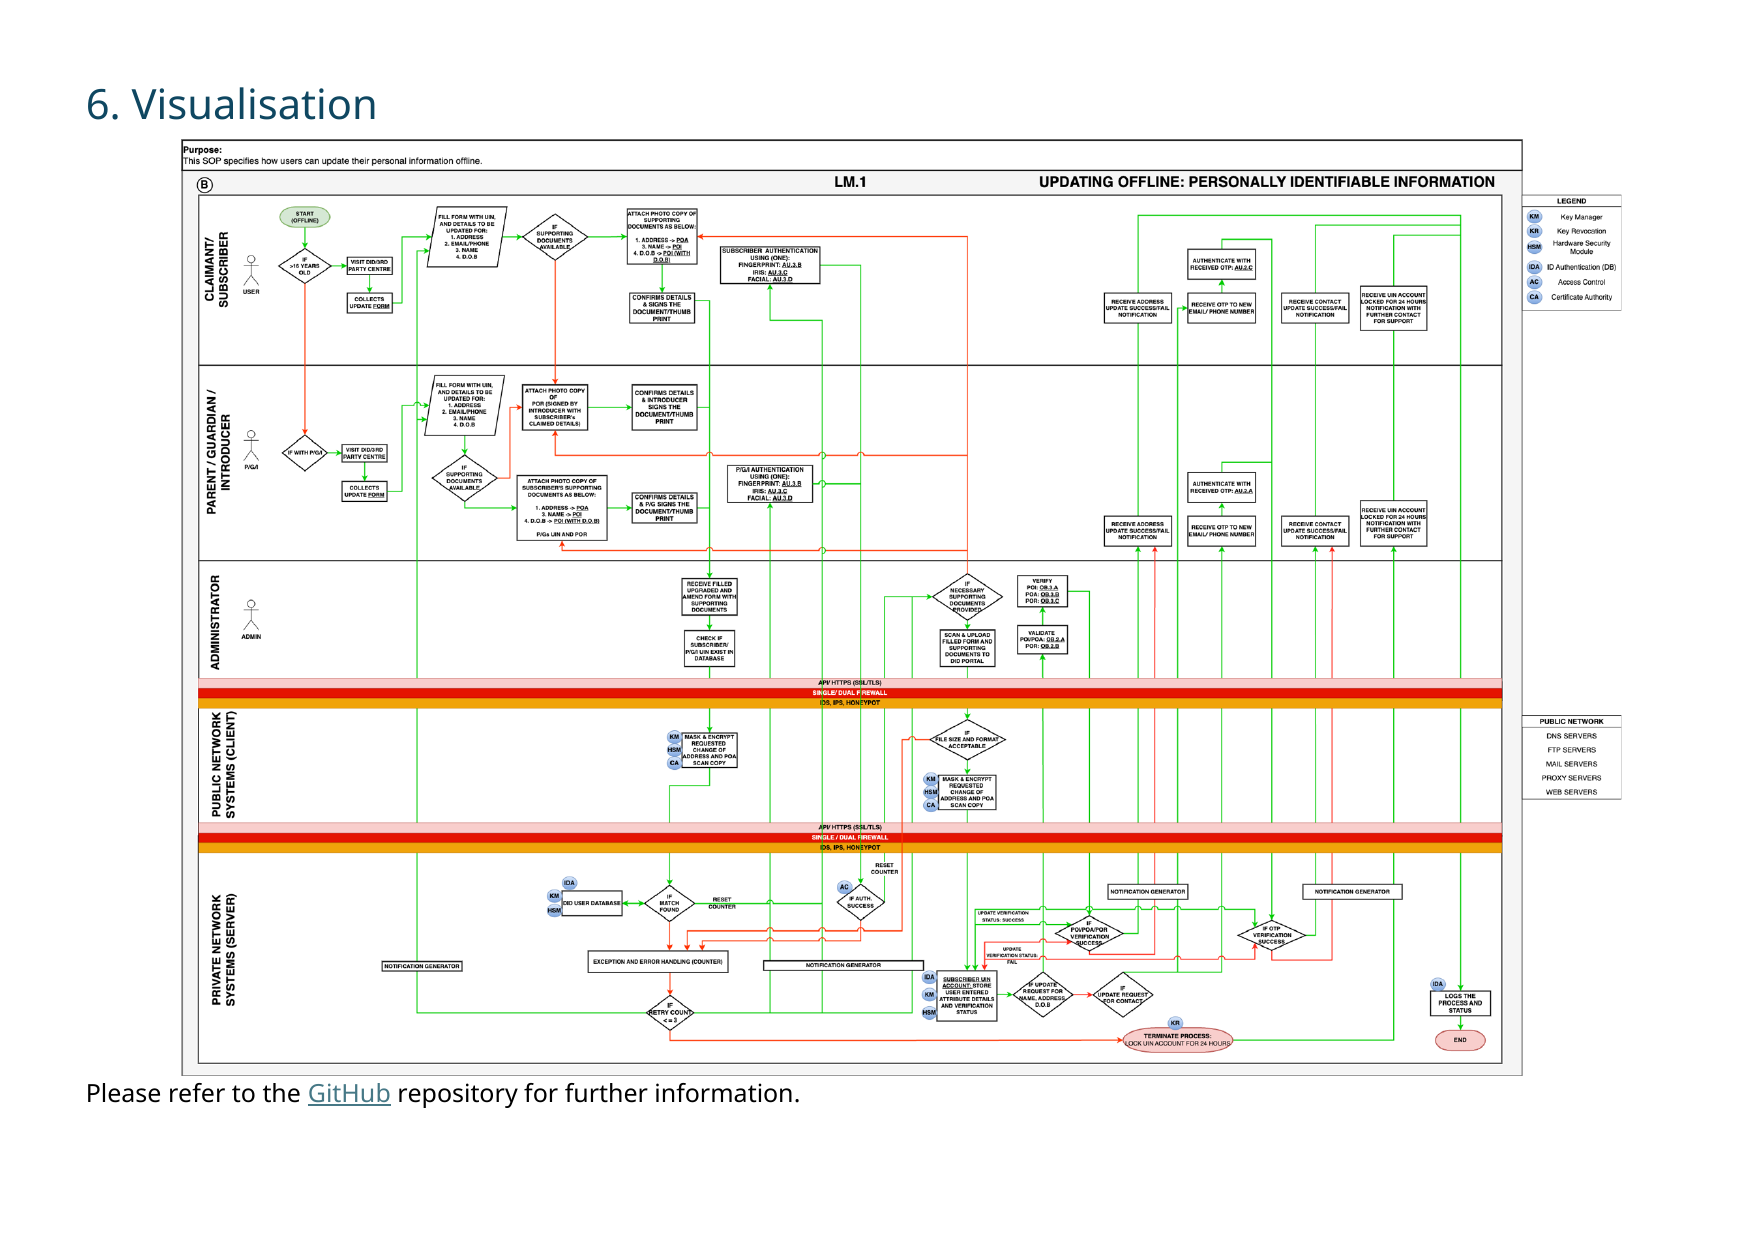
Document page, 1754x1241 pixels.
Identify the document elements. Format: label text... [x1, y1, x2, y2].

subtitle 6. Visualisation [86, 75, 1717, 131]
text Please refer to the GitHub repository for further information. [86, 1075, 1717, 1109]
picture [181, 139, 1622, 1076]
